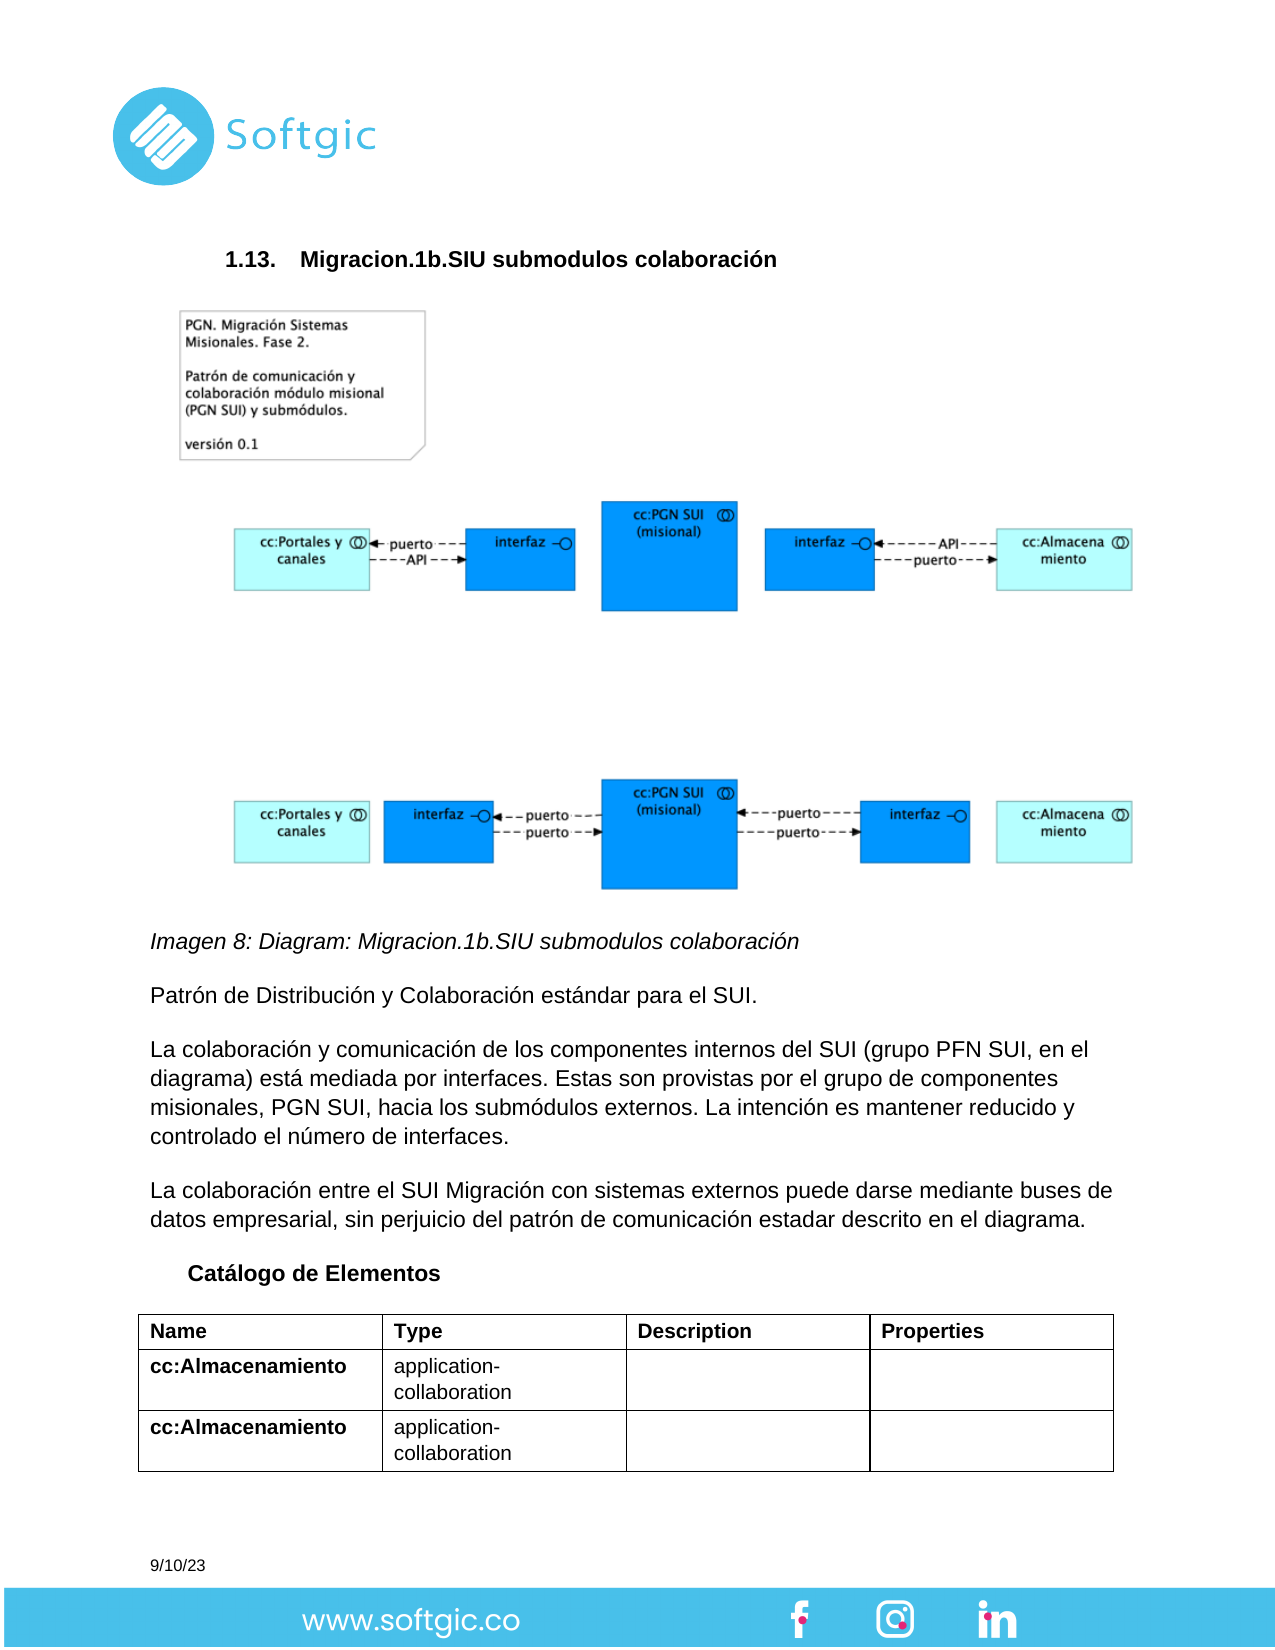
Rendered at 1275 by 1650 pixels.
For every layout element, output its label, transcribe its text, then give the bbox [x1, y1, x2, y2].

text La colaboración y comunicación de los componentes internos del SUI (grupo PFN SUI, en el diagrama) está mediada por interfaces. Estas son provistas por el grupo de componentes misionales, PGN SUI, hacia los submódulos externos. La intención es mantener reducido y controlado el número de interfaces. [150, 1036, 1125, 1149]
table_cell cc:Almacenamiento [139, 1350, 382, 1410]
text Patrón de Distribución y Colaboración estándar para el SUI. [150, 982, 1125, 1008]
table_header Type [383, 1315, 626, 1349]
table_cell [871, 1350, 1113, 1410]
subtitle Catálogo de Elementos [187, 1260, 1125, 1286]
text La colaboración entre el SUI Migración con sistemas externos puede darse mediante buses de datos empresarial, sin perjuicio del patrón de comunicación estadar descrito en el diagrama. [150, 1177, 1125, 1232]
table_cell [627, 1350, 869, 1410]
table_cell application-collaboration [383, 1411, 626, 1471]
table_header Name [139, 1315, 382, 1349]
table_cell cc:Almacenamiento [139, 1411, 382, 1471]
table_header Description [627, 1315, 869, 1349]
table_cell [627, 1411, 869, 1471]
subtitle Migracion.1b.SIU submodulos colaboración [225, 246, 1125, 272]
table_cell application-collaboration [383, 1350, 626, 1410]
picture [4, 0, 1275, 1647]
table_header Properties [871, 1315, 1113, 1349]
table_cell [871, 1411, 1113, 1471]
text Imagen 8: Diagram: Migracion.1b.SIU submodulos colaboración [150, 928, 1125, 954]
